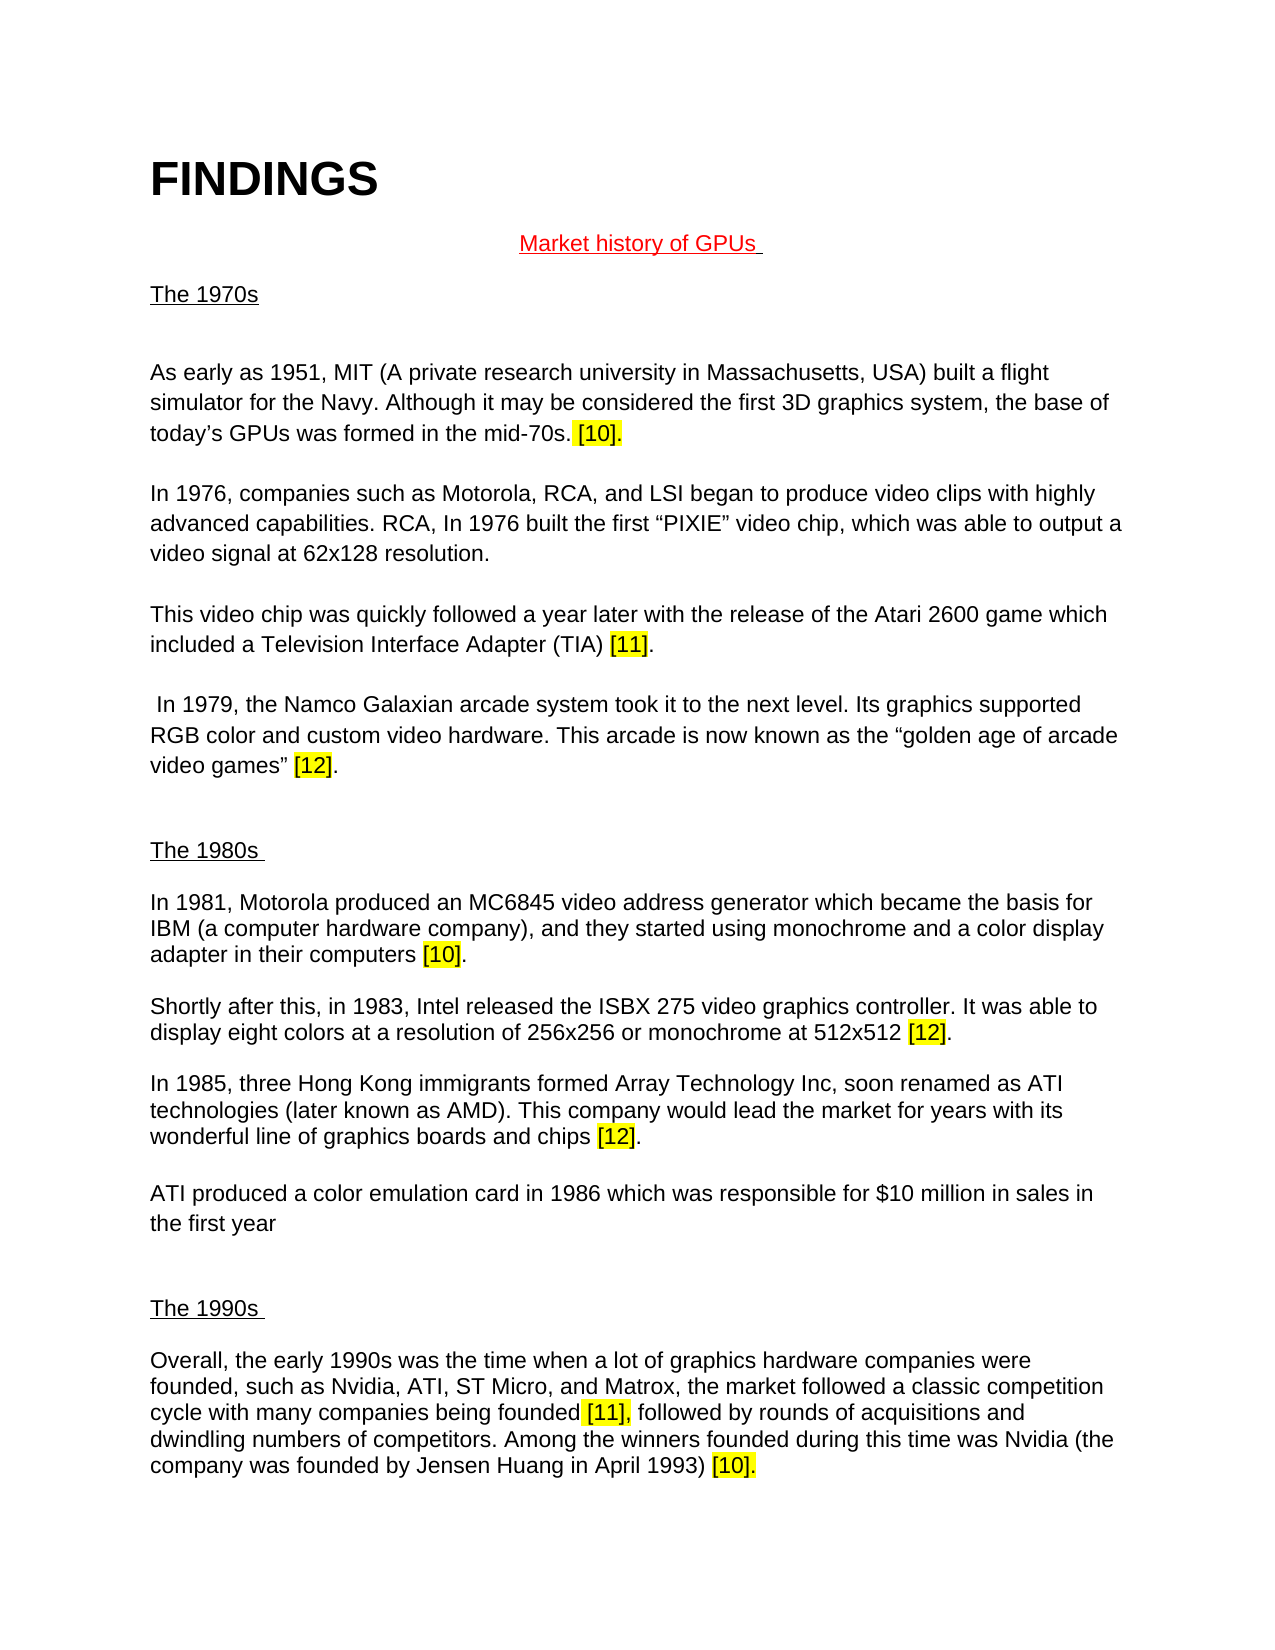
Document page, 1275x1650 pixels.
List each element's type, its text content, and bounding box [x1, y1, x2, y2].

text Market history of GPUs [150, 230, 1125, 256]
text The 1980s [150, 837, 1125, 864]
subtitle FINDINGS [150, 150, 1125, 205]
text Shortly after this, in 1983, Intel released the ISBX 275 video graphics controller. It was able to display eight colors at a resolution of 256x256 or monochrome at 512x512 [12]. [150, 993, 1125, 1045]
text As early as 1951, MIT (A private research university in Massachusetts, USA) built a flight simulator for the Navy. Although it may be considered the first 3D graphics system, the base of today’s GPUs was formed in the mid-70s. [10]. [150, 359, 1125, 446]
text In 1981, Motorola produced an MC6845 video address generator which became the basis for IBM (a computer hardware company), and they started using monochrome and a color display adapter in their computers [10]. [150, 889, 1125, 968]
text Overall, the early 1990s was the time when a lot of graphics hardware companies were founded, such as Nvidia, ATI, ST Micro, and Matrox, the market followed a classic competition cycle with many companies being founded [11], followed by rounds of acquisitions and dwindling numbers of competitors. Among the winners founded during this time was Nvidia (the company was founded by Jensen Huang in April 1993) [10]. [150, 1347, 1125, 1478]
text The 1990s [150, 1295, 1125, 1322]
text In 1976, companies such as Motorola, RCA, and LSI began to produce video clips with highly advanced capabilities. RCA, In 1976 built the first “PIXIE” video chip, which was able to output a video signal at 62x128 resolution. [150, 480, 1125, 567]
text The 1970s [150, 281, 1125, 308]
text ATI produced a color emulation card in 1986 which was responsible for $10 million in sales in the first year [150, 1180, 1125, 1236]
text This video chip was quickly followed a year later with the release of the Atari 2600 game which included a Television Interface Adapter (TIA) [11]. [150, 601, 1125, 657]
text In 1985, three Hong Kong immigrants formed Array Technology Inc, soon renamed as ATI technologies (later known as AMD). This company would lead the market for years with its wonderful line of graphics boards and chips [12]. [150, 1070, 1125, 1149]
text In 1979, the Namco Galaxian arcade system took it to the next level. Its graphics supported RGB color and custom video hardware. This arcade is now known as the “golden age of arcade video games” [12]. [150, 691, 1125, 778]
